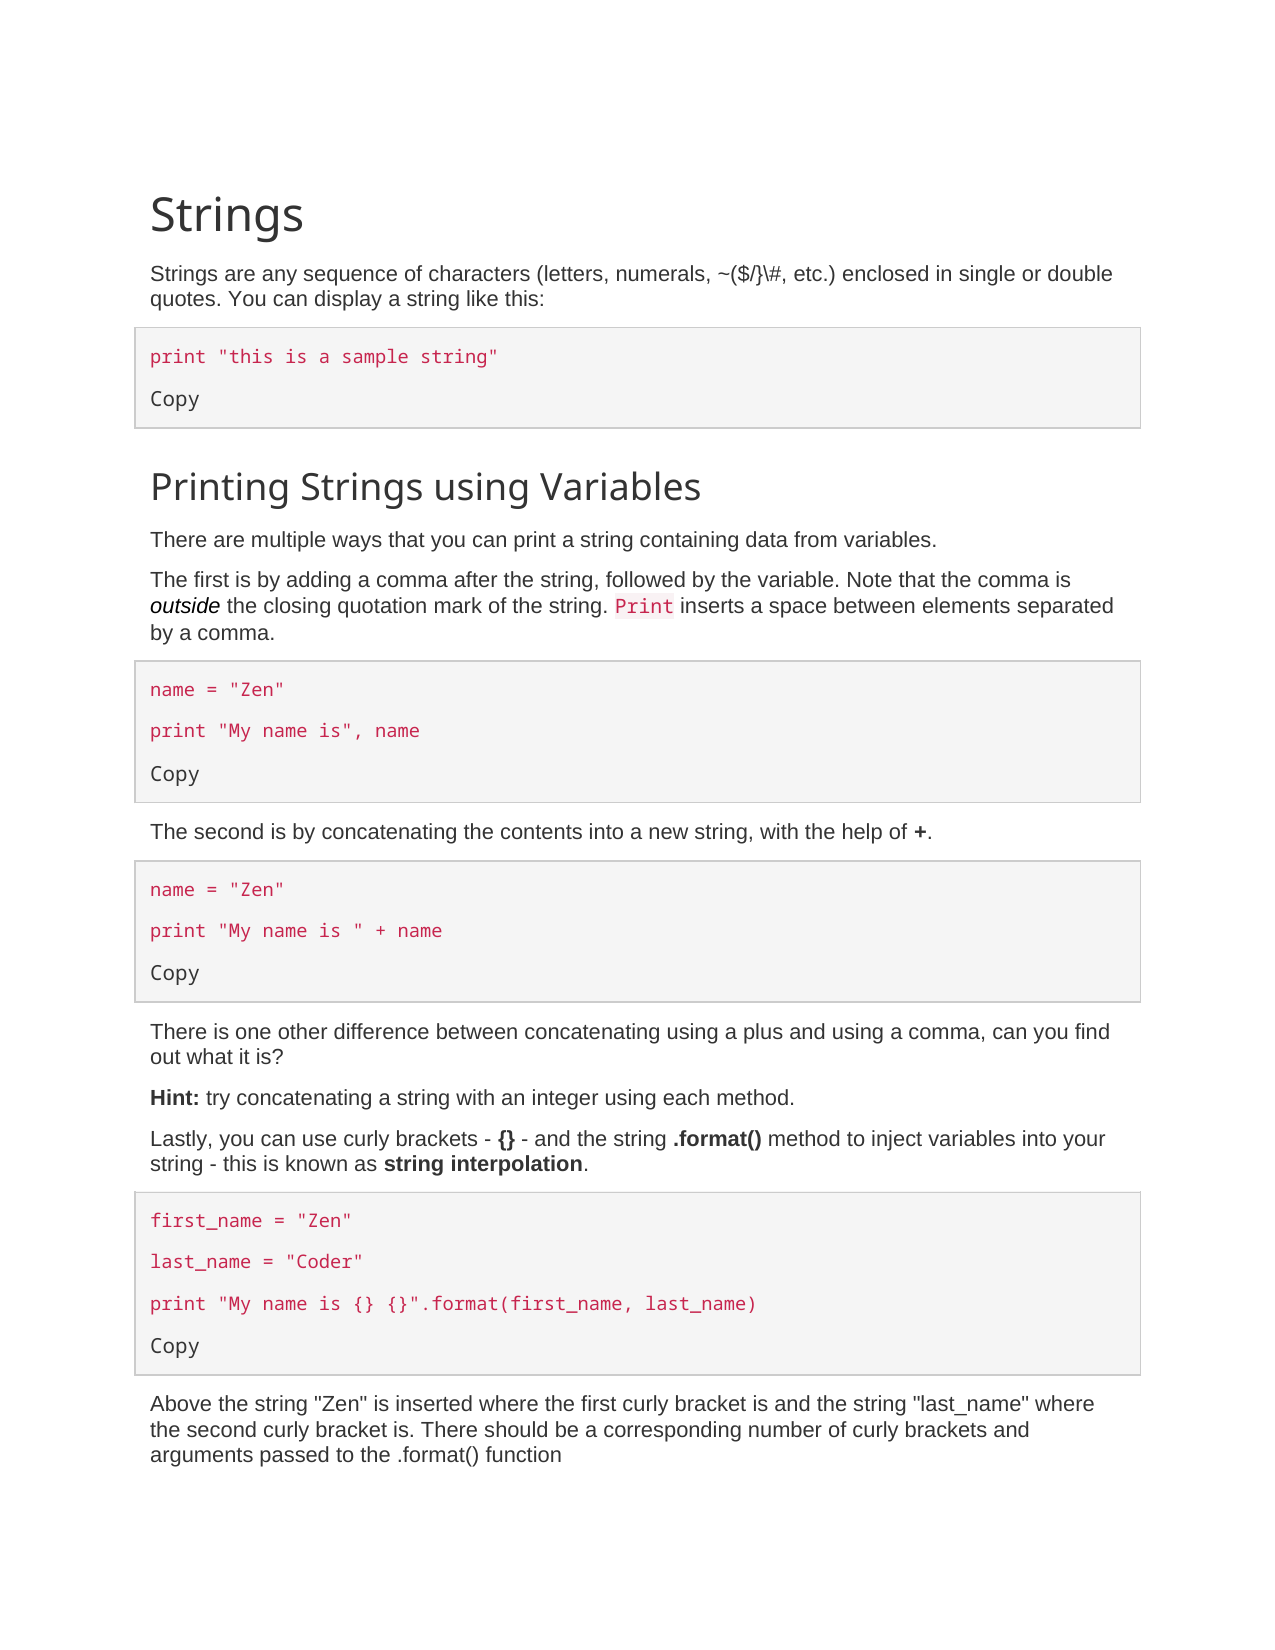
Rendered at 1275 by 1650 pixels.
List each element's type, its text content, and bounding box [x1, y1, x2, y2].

text name = "Zen" [136, 862, 1140, 901]
text Printing Strings using Variables [150, 460, 1125, 511]
text Copy [136, 942, 1140, 1001]
text The first is by adding a comma after the string, followed by the variable. Note that the comma is outside the closing quotation mark of the string. Print inserts a space between elements separated by a comma. [150, 567, 1125, 645]
text print "this is a sample string" [136, 328, 1140, 368]
text last_name = "Coder" [136, 1233, 1140, 1274]
text Hint: try concatenating a string with an integer using each method. [150, 1084, 1125, 1110]
text print "My name is " + name [136, 901, 1140, 942]
text Copy [136, 743, 1140, 802]
text There are multiple ways that you can print a string containing data from variables. [150, 527, 1125, 552]
text first_name = "Zen" [136, 1193, 1140, 1233]
text Copy [136, 1315, 1140, 1374]
text Above the string "Zen" is inserted where the first curly bracket is and the string "last_name" where the second curly bracket is. There should be a corresponding number of curly brackets and arguments passed to the .format() function [150, 1391, 1125, 1467]
text Strings are any sequence of characters (letters, numerals, ~($/}\#, etc.) enclosed in single or double quotes. You can display a string like this: [150, 261, 1125, 311]
text Strings [150, 181, 1125, 245]
text Copy [136, 368, 1140, 427]
text Lastly, you can use curly brackets - {} - and the string .format() method to inject variables into your string - this is known as string interpolation. [150, 1125, 1125, 1176]
text print "My name is", name [136, 702, 1140, 743]
text The second is by concatenating the contents into a new string, with the help of +. [150, 819, 1125, 844]
text print "My name is {} {}".format(first_name, last_name) [136, 1274, 1140, 1315]
text There is one other difference between concatenating using a plus and using a comma, can you find out what it is? [150, 1018, 1125, 1069]
text name = "Zen" [136, 662, 1140, 702]
